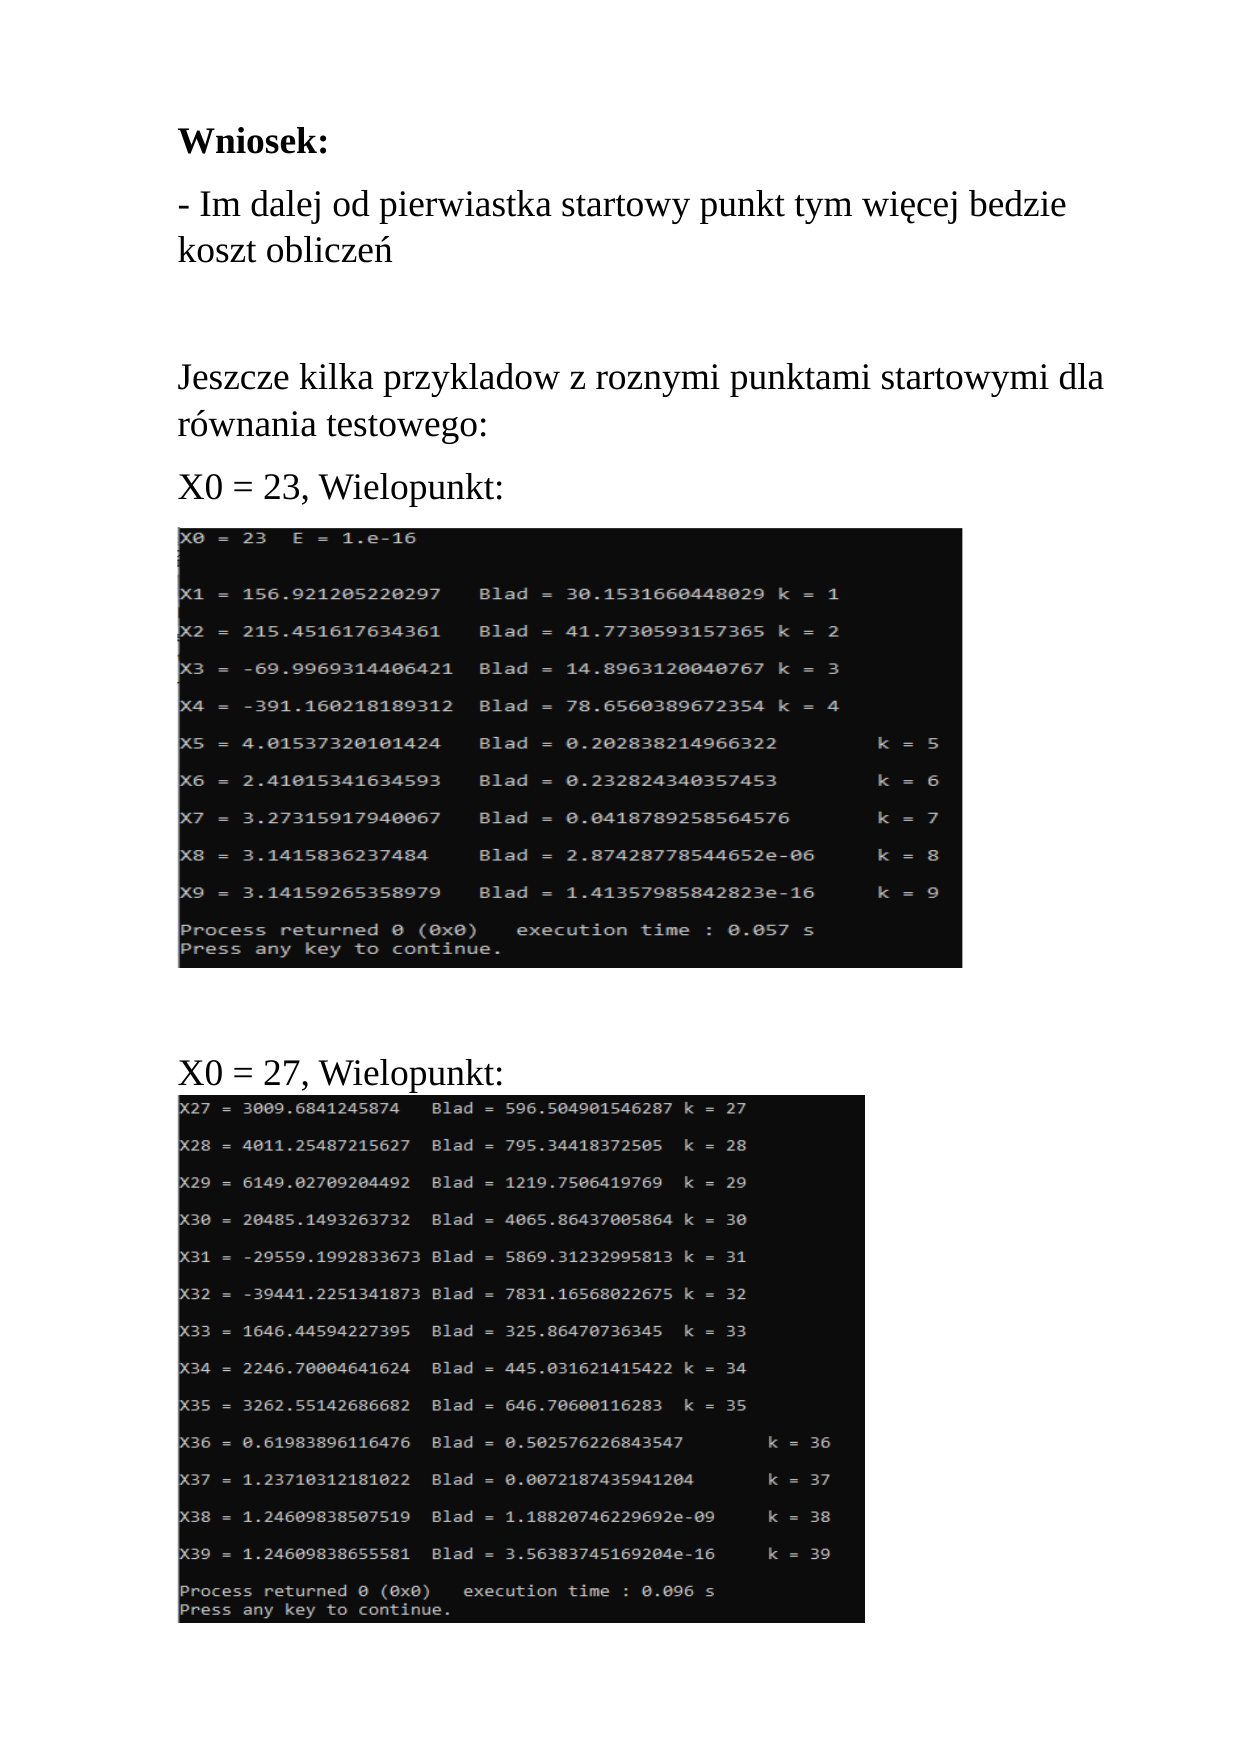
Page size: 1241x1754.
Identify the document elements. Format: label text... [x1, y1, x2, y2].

picture [177, 527, 963, 968]
text - Im dalej od pierwiastka startowy punkt tym więcej bedzie koszt obliczeń [177, 181, 1152, 271]
text Wniosek: [177, 118, 1152, 161]
text Jeszcze kilka przykladow z roznymi punktami startowymi dla równania testowego: [177, 354, 1152, 444]
picture [177, 1095, 865, 1623]
text X0 = 23, Wielopunkt: [177, 464, 1152, 507]
